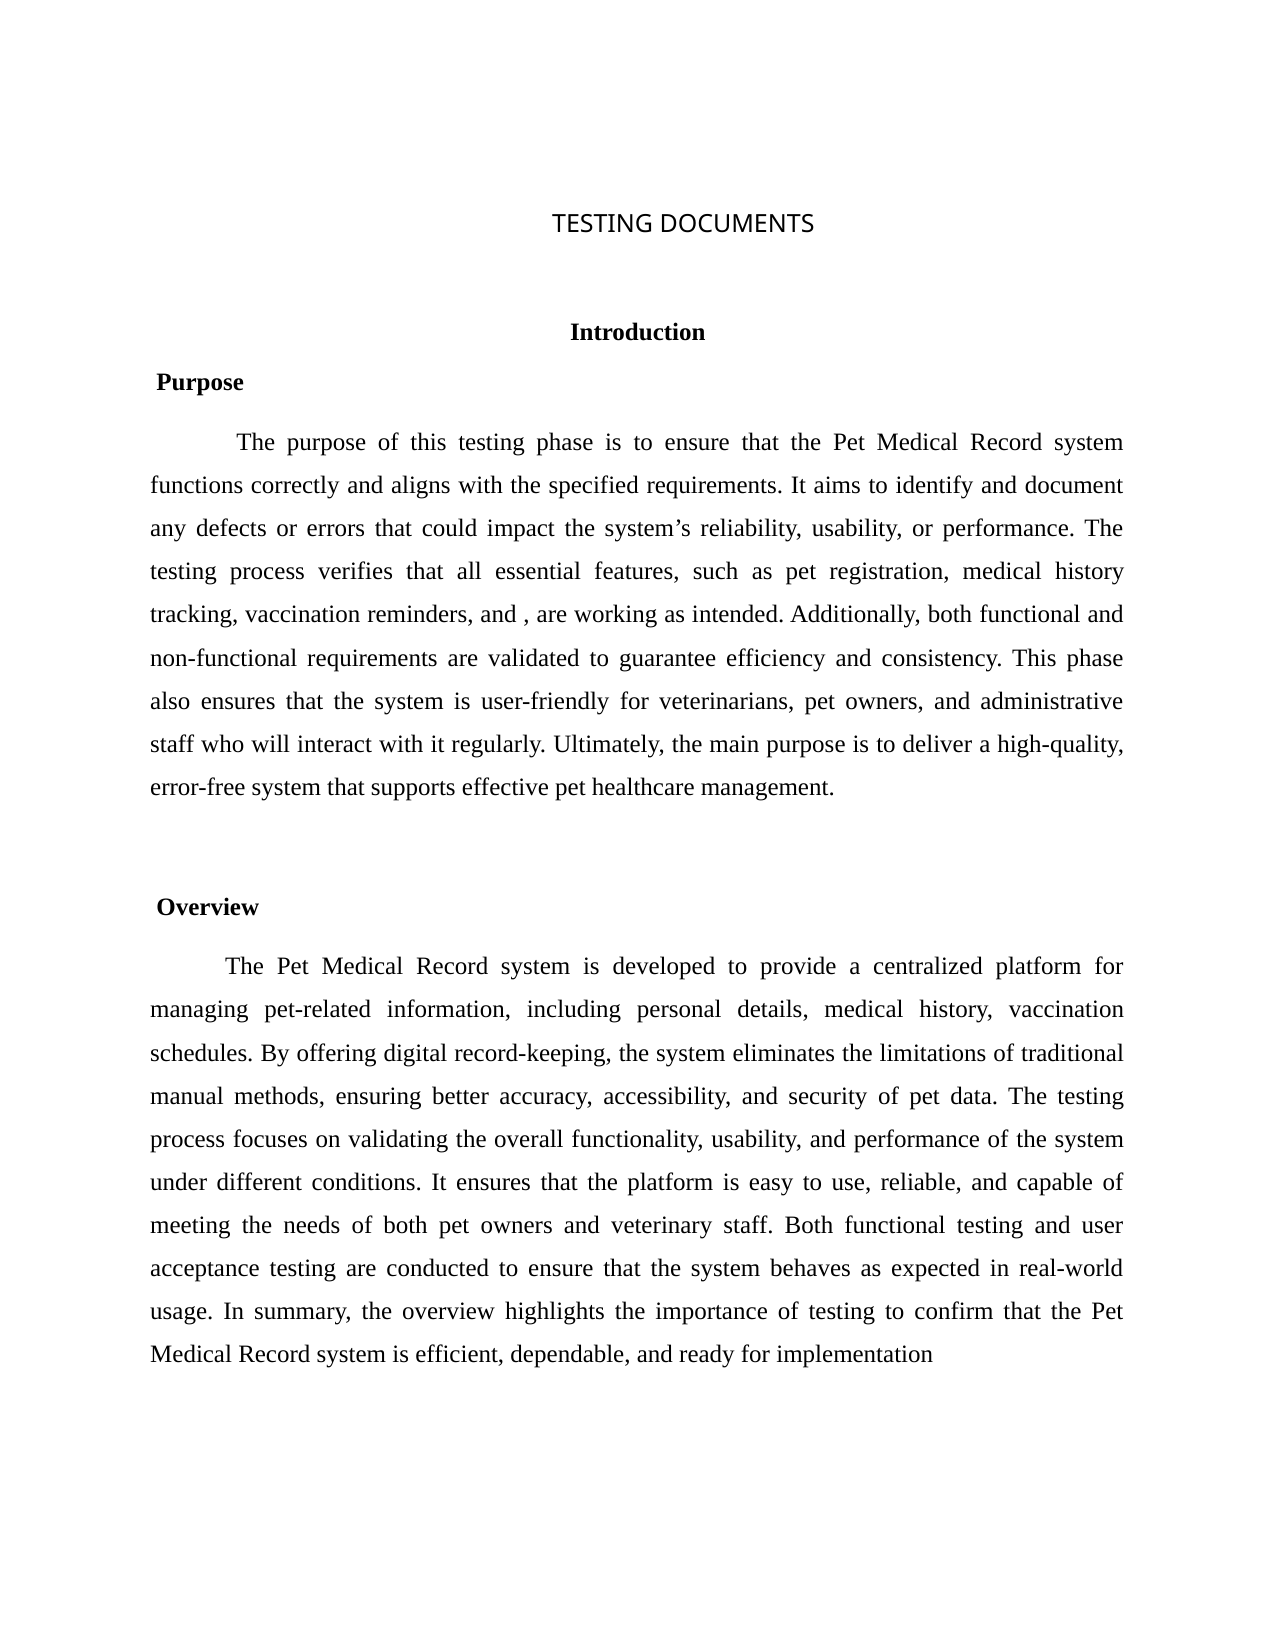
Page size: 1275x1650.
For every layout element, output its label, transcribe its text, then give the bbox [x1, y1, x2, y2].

text The purpose of this testing phase is to ensure that the Pet Medical Record system functions correctly and aligns with the specified requirements. It aims to identify and document any defects or errors that could impact the system’s reliability, usability, or performance. The testing process verifies that all essential features, such as pet registration, medical history tracking, vaccination reminders, and , are working as intended. Additionally, both functional and non-functional requirements are validated to guarantee efficiency and consistency. This phase also ensures that the system is user-friendly for veterinarians, pet owners, and administrative staff who will interact with it regularly. Ultimately, the main purpose is to deliver a high-quality, error-free system that supports effective pet healthcare management. [150, 427, 1125, 801]
text The Pet Medical Record system is developed to provide a centralized platform for managing pet-related information, including personal details, medical history, vaccination schedules. By offering digital record-keeping, the system eliminates the limitations of traditional manual methods, ensuring better accuracy, accessibility, and security of pet data. The testing process focuses on validating the overall functionality, usability, and performance of the system under different conditions. It ensures that the platform is easy to use, reliable, and capable of meeting the needs of both pet owners and veterinary staff. Both functional testing and user acceptance testing are conducted to ensure that the system behaves as expected in real-world usage. In summary, the overview highlights the importance of testing to confirm that the Pet Medical Record system is efficient, dependable, and ready for implementation [150, 951, 1125, 1368]
text Purpose [150, 367, 1125, 396]
text Overview [150, 892, 1125, 920]
text TESTING DOCUMENTS [150, 206, 1125, 240]
text Introduction [150, 317, 1125, 346]
